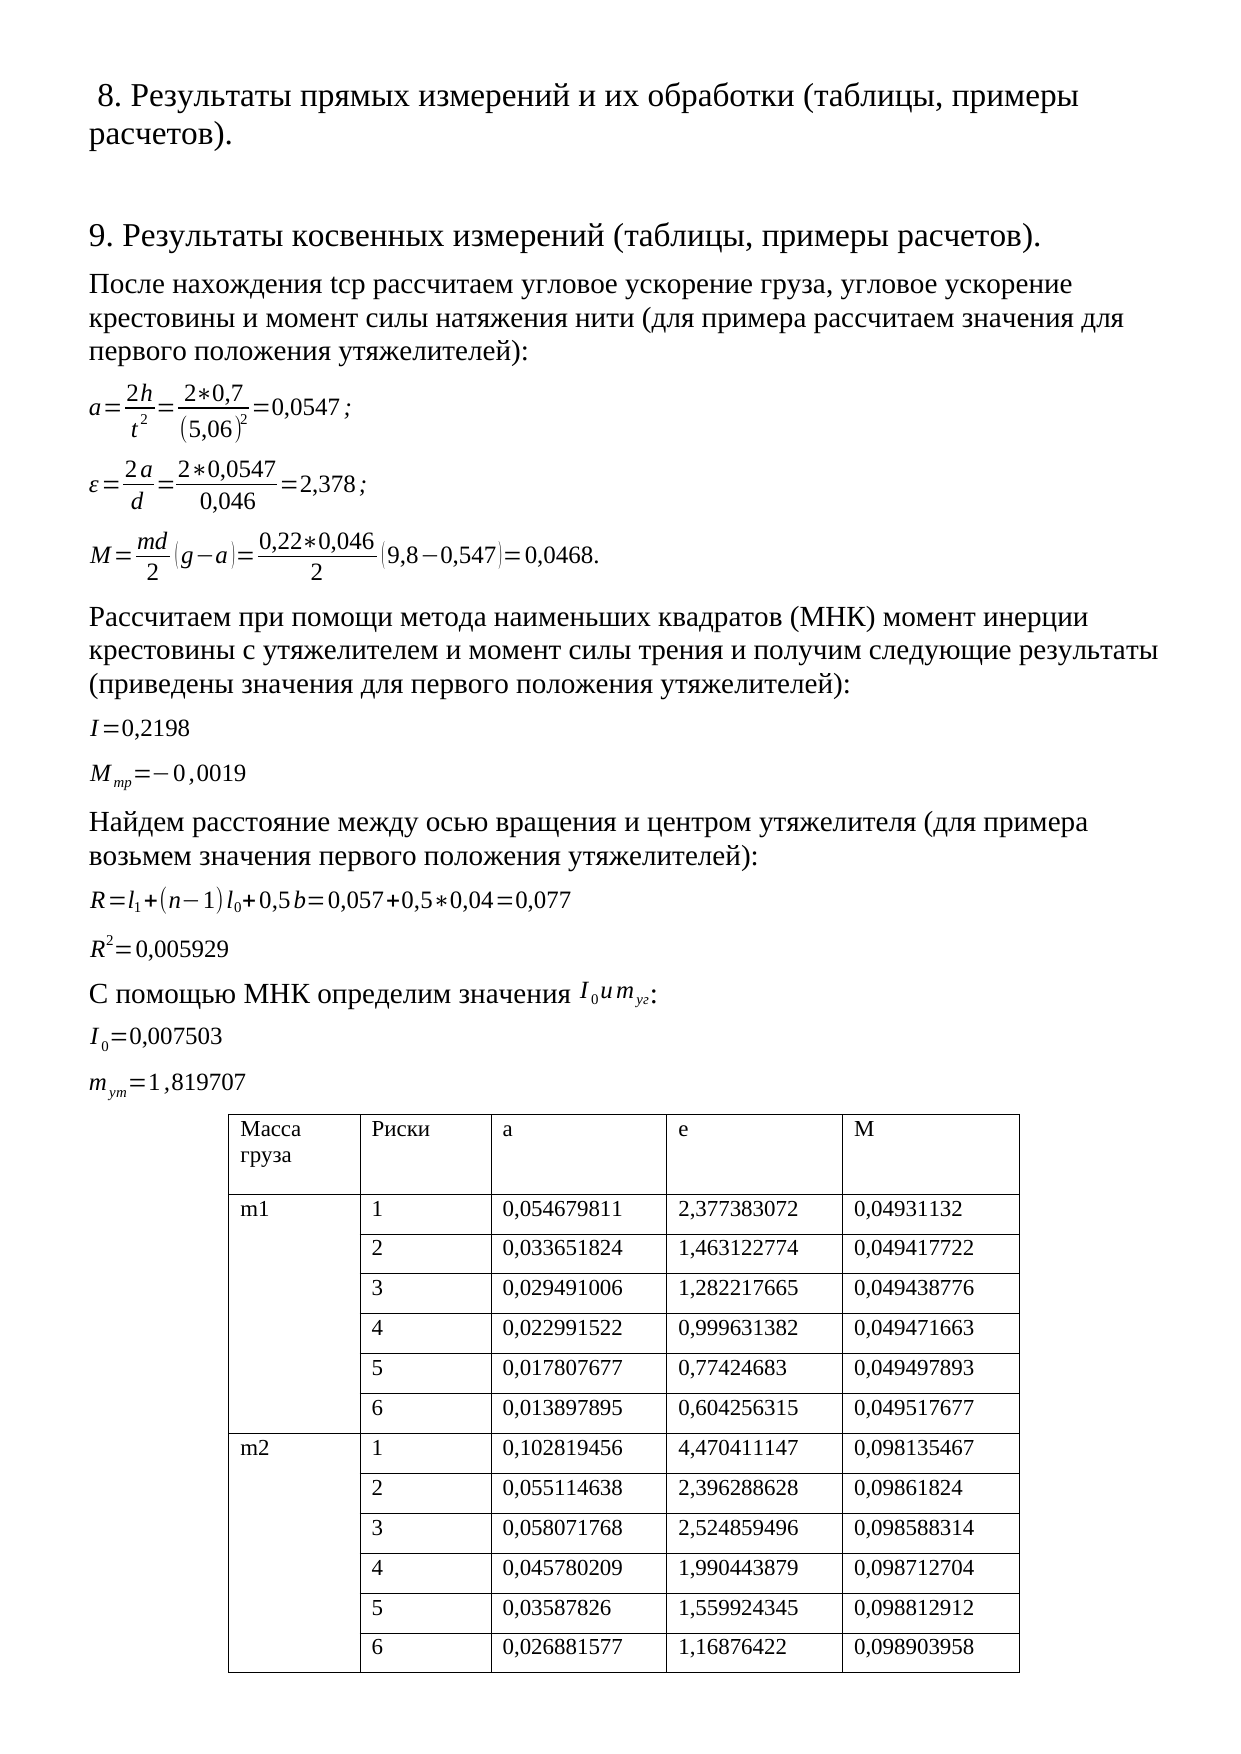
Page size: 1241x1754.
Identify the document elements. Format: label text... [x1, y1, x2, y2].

table_cell 3 [361, 1274, 491, 1313]
table_cell 0,098135467 [843, 1434, 1019, 1473]
table_cell 5 [361, 1354, 491, 1393]
table_cell 6 [361, 1394, 491, 1433]
table_cell 2,524859496 [667, 1514, 842, 1553]
table_cell 0,029491006 [492, 1274, 666, 1313]
table_cell 0,017807677 [492, 1354, 666, 1393]
table_cell 0,022991522 [492, 1314, 666, 1353]
table_cell 0,049517677 [843, 1394, 1019, 1433]
table_cell 0,049417722 [843, 1235, 1019, 1273]
table_cell 0,058071768 [492, 1514, 666, 1553]
table_cell 2,396288628 [667, 1474, 842, 1513]
text 8. Результаты прямых измерений и их обработки (таблицы, примеры расчетов). [89, 75, 1160, 152]
text 9. Результаты косвенных измерений (таблицы, примеры расчетов). [89, 215, 1160, 254]
table_cell m1 [229, 1195, 360, 1433]
table_cell 0,09861824 [843, 1474, 1019, 1513]
table_cell 0,013897895 [492, 1394, 666, 1433]
table_cell 3 [361, 1514, 491, 1553]
table_cell 0,604256315 [667, 1394, 842, 1433]
table_cell m2 [229, 1434, 360, 1672]
table_cell 1,16876422 [667, 1634, 842, 1672]
table_cell 0,999631382 [667, 1314, 842, 1353]
table_cell 0,049471663 [843, 1314, 1019, 1353]
table_cell 6 [361, 1634, 491, 1672]
table_cell 0,098588314 [843, 1514, 1019, 1553]
table_cell 1,282217665 [667, 1274, 842, 1313]
table_cell 4 [361, 1314, 491, 1353]
table_cell 0,045780209 [492, 1554, 666, 1592]
table_cell 0,098812912 [843, 1594, 1019, 1632]
text После нахождения tср рассчитаем угловое ускорение груза, угловое ускорение крестовины и момент силы натяжения нити (для примера рассчитаем значения для первого положения утяжелителей): [89, 266, 1160, 367]
table_cell 2 [361, 1474, 491, 1513]
table_header e [667, 1115, 842, 1193]
table_header a [492, 1115, 666, 1193]
table_cell 2 [361, 1235, 491, 1273]
table_cell 0,055114638 [492, 1474, 666, 1513]
table_header M [843, 1115, 1019, 1193]
table_cell 0,049497893 [843, 1354, 1019, 1393]
table_cell 0,098712704 [843, 1554, 1019, 1592]
table_cell 0,026881577 [492, 1634, 666, 1672]
table_cell 1,463122774 [667, 1235, 842, 1273]
table_cell 4 [361, 1554, 491, 1592]
table_cell 5 [361, 1594, 491, 1632]
table_cell 1,990443879 [667, 1554, 842, 1592]
text Найдем расстояние между осью вращения и центром утяжелителя (для примера возьмем значения первого положения утяжелителей): [89, 804, 1160, 871]
table_cell 0,098903958 [843, 1634, 1019, 1672]
table_cell 0,03587826 [492, 1594, 666, 1632]
table_cell 0,054679811 [492, 1195, 666, 1233]
table_cell 0,04931132 [843, 1195, 1019, 1233]
table_cell 1 [361, 1195, 491, 1233]
text С помощью МНК определим значения : [89, 976, 1160, 1009]
table_header Риски [361, 1115, 491, 1193]
table_cell 4,470411147 [667, 1434, 842, 1473]
table_cell 2,377383072 [667, 1195, 842, 1233]
table_cell 0,77424683 [667, 1354, 842, 1393]
table_cell 0,049438776 [843, 1274, 1019, 1313]
table_cell 1 [361, 1434, 491, 1473]
table_cell 0,033651824 [492, 1235, 666, 1273]
table_cell 0,102819456 [492, 1434, 666, 1473]
text Рассчитаем при помощи метода наименьших квадратов (МНК) момент инерции крестовины с утяжелителем и момент силы трения и получим следующие результаты (приведены значения для первого положения утяжелителей): [89, 599, 1160, 699]
table_cell 1,559924345 [667, 1594, 842, 1632]
table_header Масса груза [229, 1115, 360, 1193]
